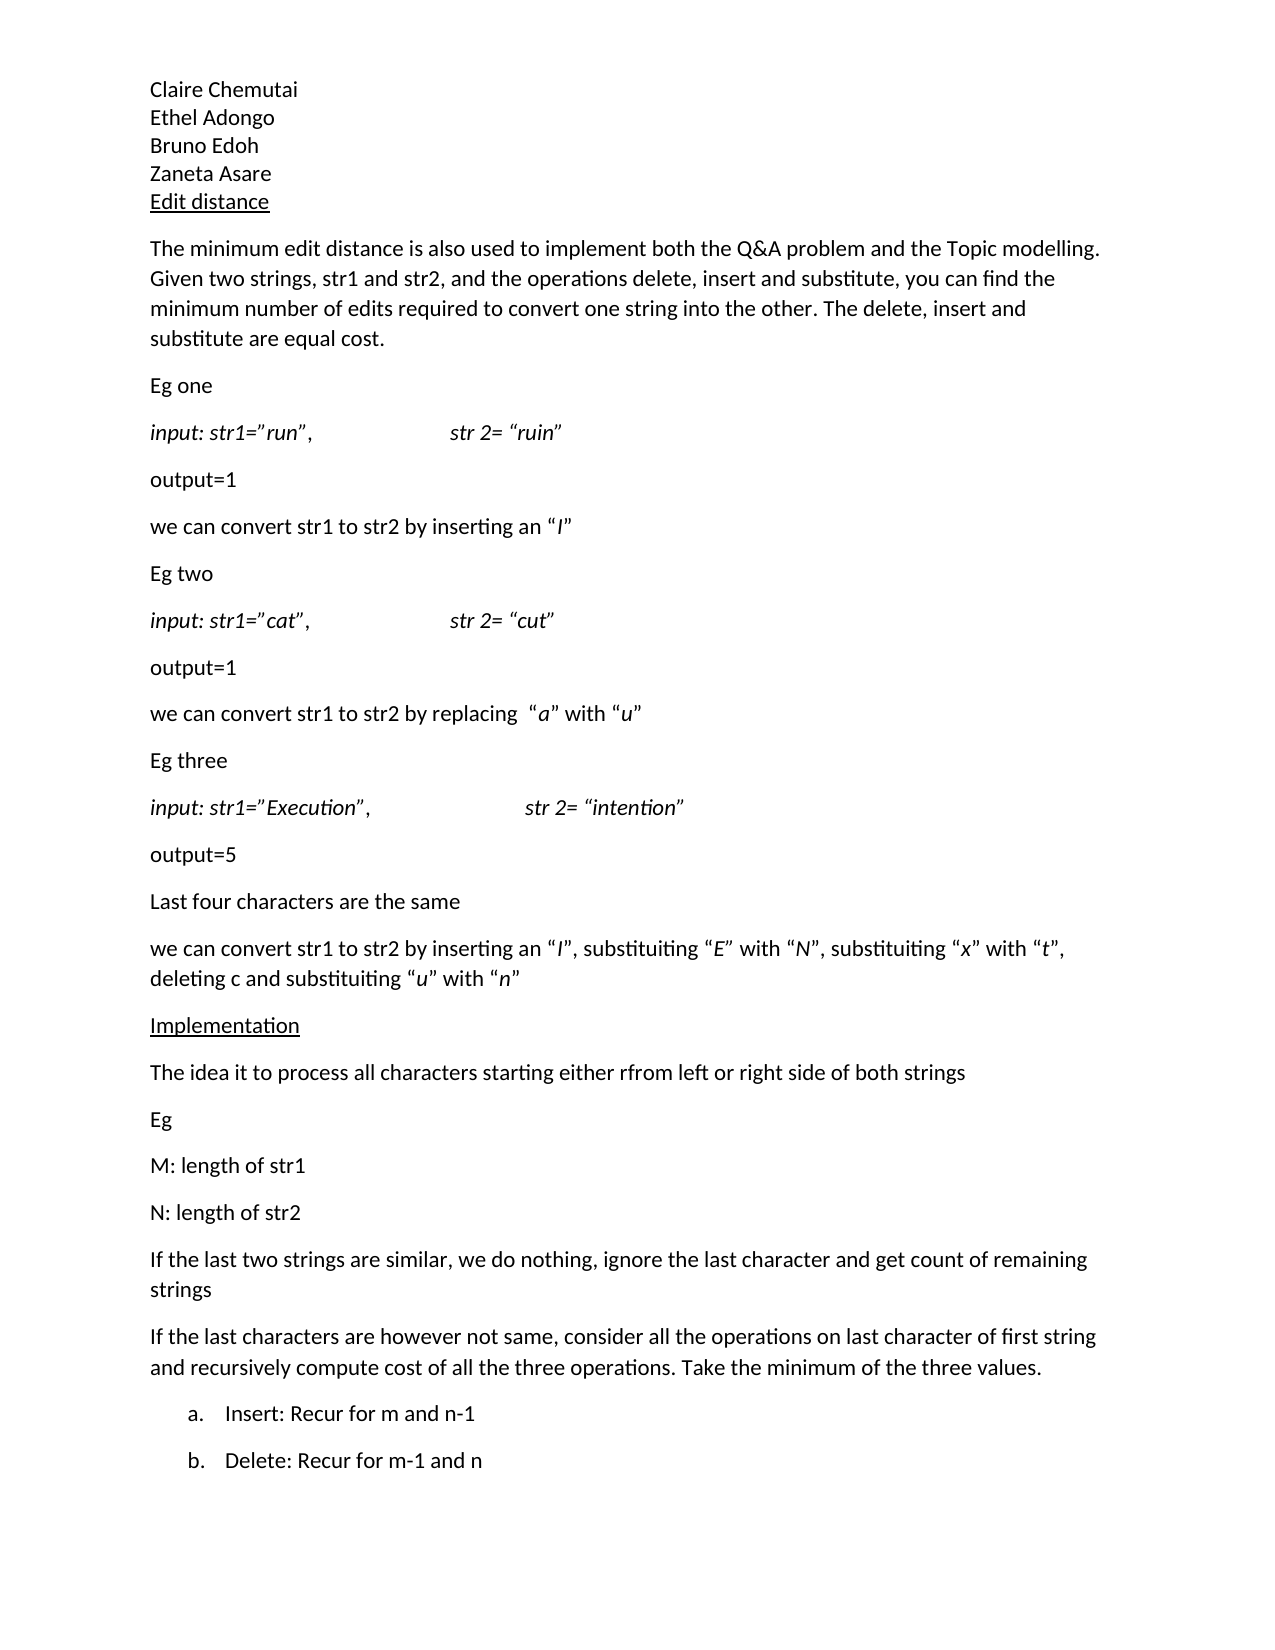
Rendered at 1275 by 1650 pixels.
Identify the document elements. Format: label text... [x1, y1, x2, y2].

text input: str1=”run”, str 2= “ruin” [150, 418, 1125, 446]
text Eg one [150, 371, 1125, 399]
text we can convert str1 to str2 by inserting an “I”, substituiting “E” with “N”, substituiting “x” with “t”, deleting c and substituiting “u” with “n” [150, 934, 1125, 992]
text output=1 [150, 653, 1125, 681]
text Eg [150, 1105, 1125, 1133]
text The idea it to process all characters starting either rfrom left or right side of both strings [150, 1058, 1125, 1086]
text input: str1=”cat”, str 2= “cut” [150, 606, 1125, 634]
text M: length of str1 [150, 1152, 1125, 1180]
list Delete: Recur for m-1 and n [187, 1446, 1125, 1474]
text output=1 [150, 465, 1125, 493]
text N: length of str2 [150, 1198, 1125, 1227]
text If the last characters are however not same, consider all the operations on last character of first string and recursively compute cost of all the three operations. Take the minimum of the three values. [150, 1322, 1125, 1381]
text Implementation [150, 1011, 1125, 1039]
list Insert: Recur for m and n-1 [187, 1399, 1125, 1428]
text we can convert str1 to str2 by inserting an “I” [150, 512, 1125, 540]
text output=5 [150, 840, 1125, 868]
text Eg three [150, 746, 1125, 774]
text If the last two strings are similar, we do nothing, ignore the last character and get count of remaining strings [150, 1245, 1125, 1304]
text input: str1=”Execution”, str 2= “intention” [150, 793, 1125, 821]
text Eg two [150, 559, 1125, 587]
text The minimum edit distance is also used to implement both the Q&A problem and the Topic modelling. Given two strings, str1 and str2, and the operations delete, insert and substitute, you can find the minimum number of edits required to convert one string into the other. The delete, insert and substitute are equal cost. [150, 234, 1125, 353]
text we can convert str1 to str2 by replacing “a” with “u” [150, 699, 1125, 728]
text Edit distance [150, 187, 1125, 215]
text Last four characters are the same [150, 887, 1125, 915]
